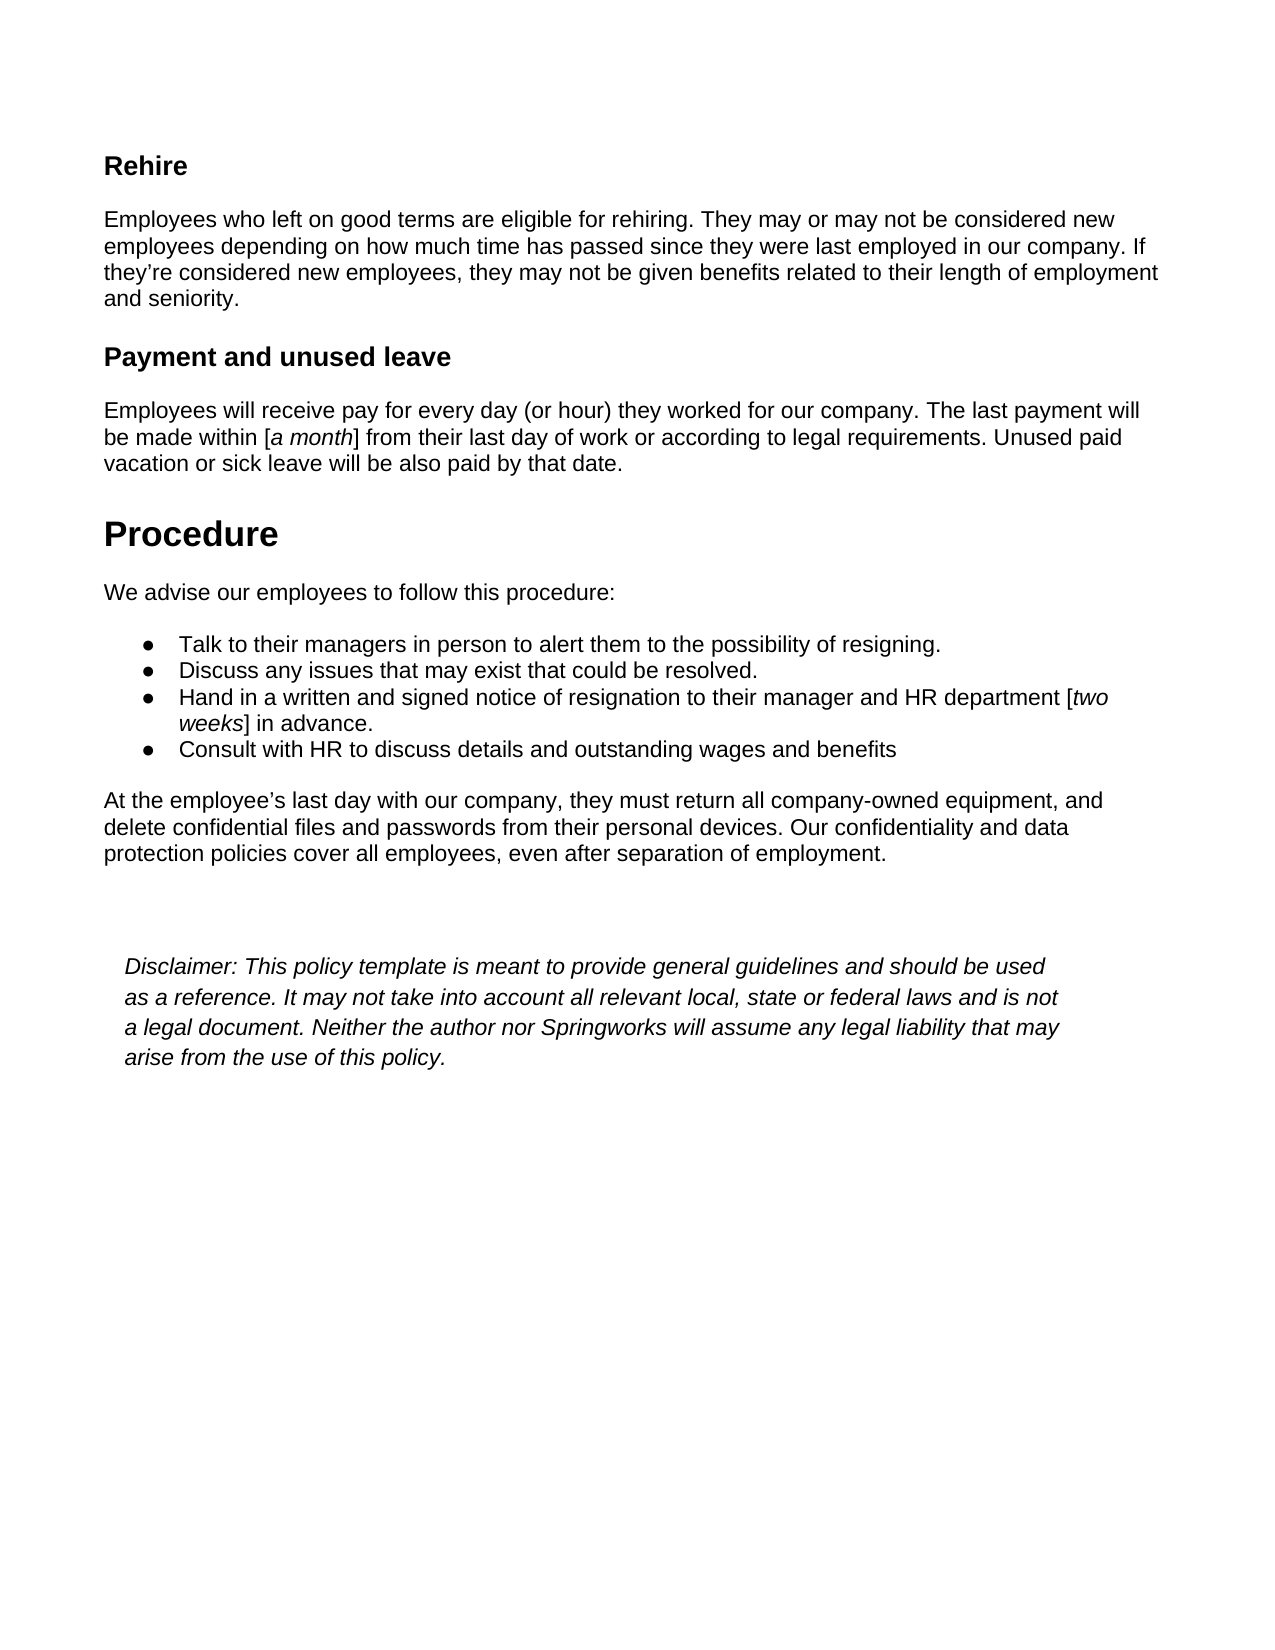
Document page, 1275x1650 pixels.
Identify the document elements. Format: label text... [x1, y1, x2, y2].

text We advise our employees to follow this procedure: [103, 579, 1162, 606]
subtitle Payment and unused leave [103, 341, 1162, 372]
text Employees will receive pay for every day (or hour) they worked for our company. The last payment will be made within [a month] from their last day of work or according to legal requirements. Unused paid vacation or sick leave will be also paid by that date. [103, 397, 1162, 476]
list Hand in a written and signed notice of resignation to their manager and HR department [two weeks] in advance. [141, 683, 1162, 736]
subtitle Procedure [103, 514, 1162, 554]
table_header Disclaimer: This policy template is meant to provide general guidelines and should be used as a reference. It may not take into account all relevant local, state or federal laws and is not a legal document. Neither the author nor Springworks will assume any legal liability that may arise from the use of this policy. [114, 943, 1080, 1084]
subtitle Rehire [103, 150, 1162, 181]
list Discuss any issues that may exist that could be resolved. [141, 657, 1162, 683]
list Consult with HR to discuss details and outstanding wages and benefits [141, 736, 1162, 762]
text At the employee’s last day with our company, they must return all company-owned equipment, and delete confidential files and passwords from their personal devices. Our confidentiality and data protection policies cover all employees, even after separation of employment. [103, 787, 1162, 867]
text Employees who left on good terms are eligible for rehiring. They may or may not be considered new employees depending on how much time has passed since they were last employed in our company. If they’re considered new employees, they may not be given benefits related to their length of employment and seniority. [103, 206, 1162, 312]
list Talk to their managers in person to alert them to the possibility of resigning. [141, 631, 1162, 657]
